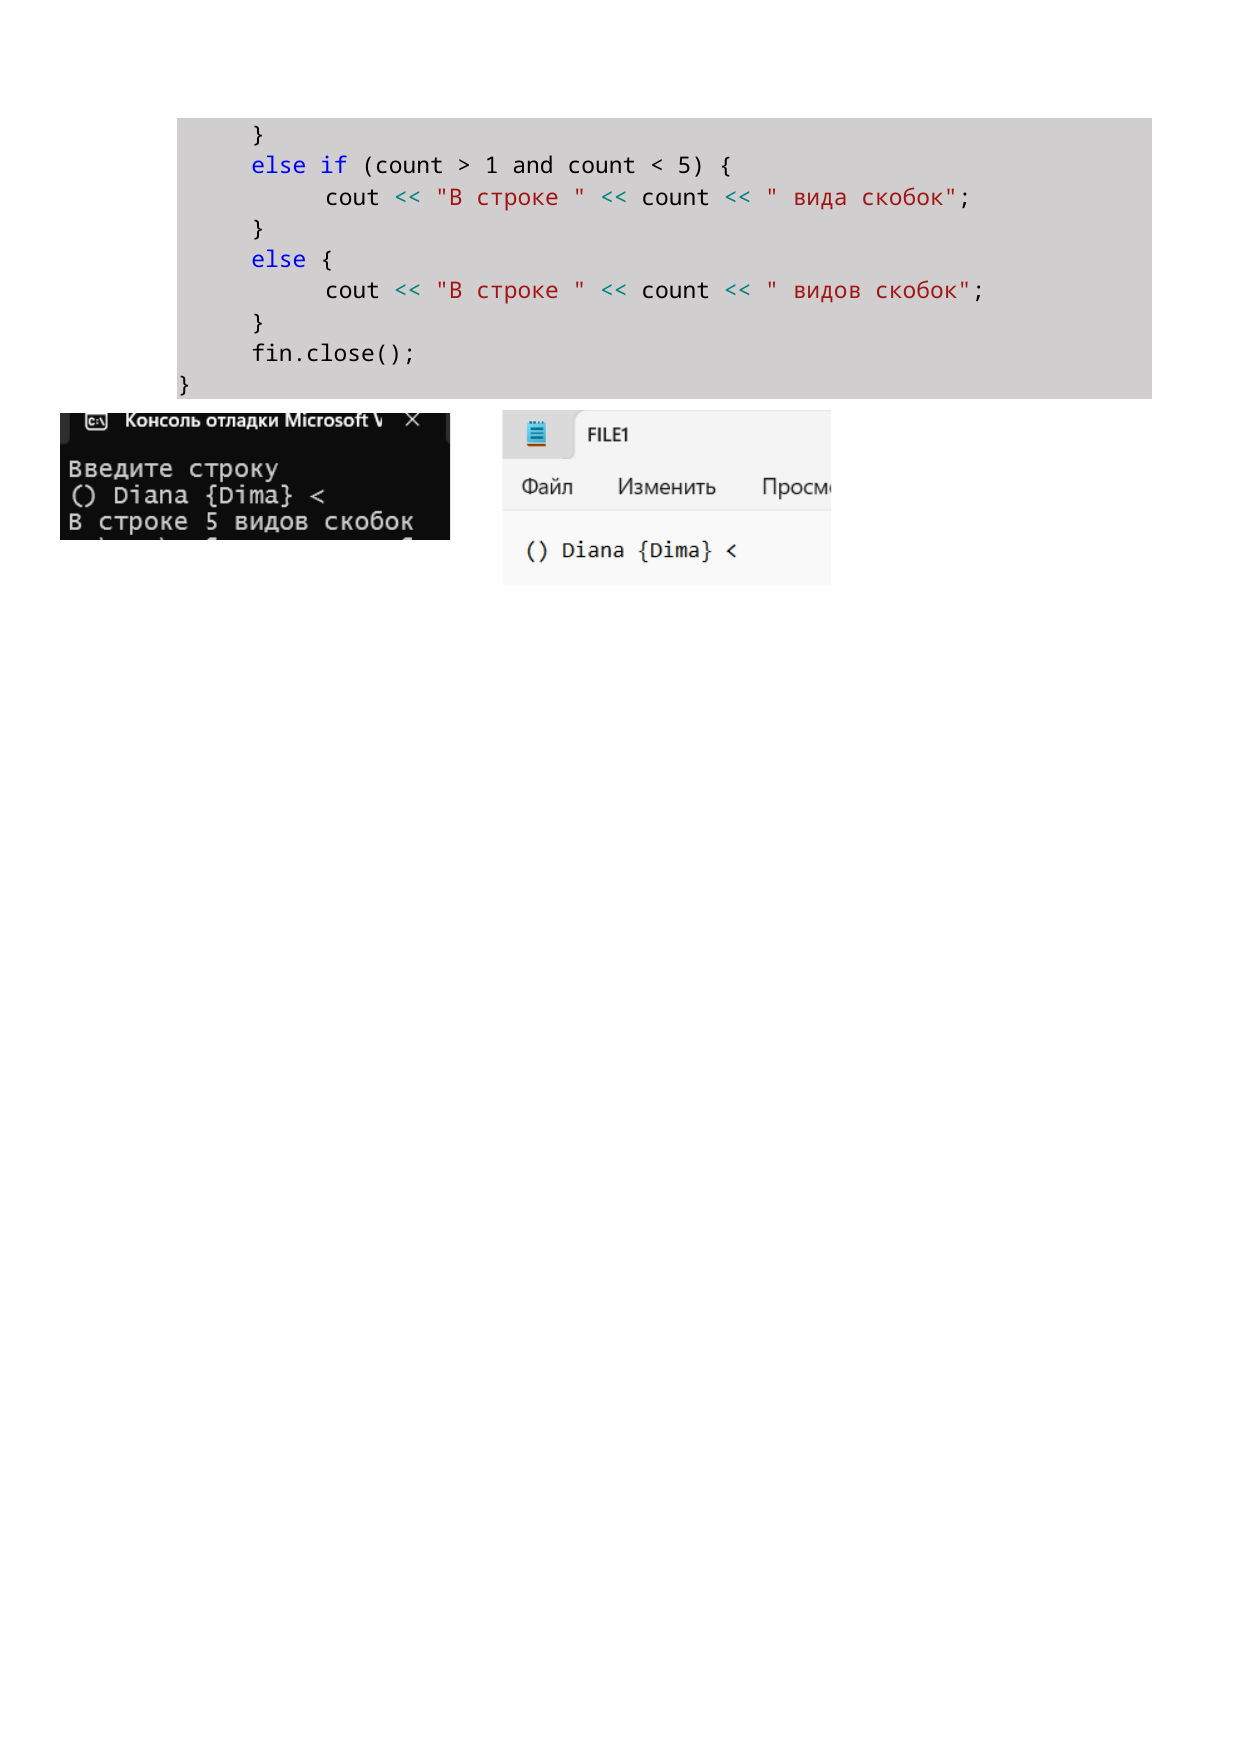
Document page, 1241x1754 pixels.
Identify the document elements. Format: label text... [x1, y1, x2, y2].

text cout << "В строке " << count << " вида скобок"; [177, 181, 1152, 212]
picture [60, 413, 451, 540]
text } [177, 306, 1152, 337]
text else { [177, 243, 1152, 274]
text fin.close(); [177, 337, 1152, 368]
text } [177, 368, 1152, 399]
picture [502, 410, 832, 585]
text cout << "В строке " << count << " видов скобок"; [177, 274, 1152, 306]
text } [177, 212, 1152, 243]
text else if (count > 1 and count < 5) { [177, 149, 1152, 181]
text } [177, 118, 1152, 149]
